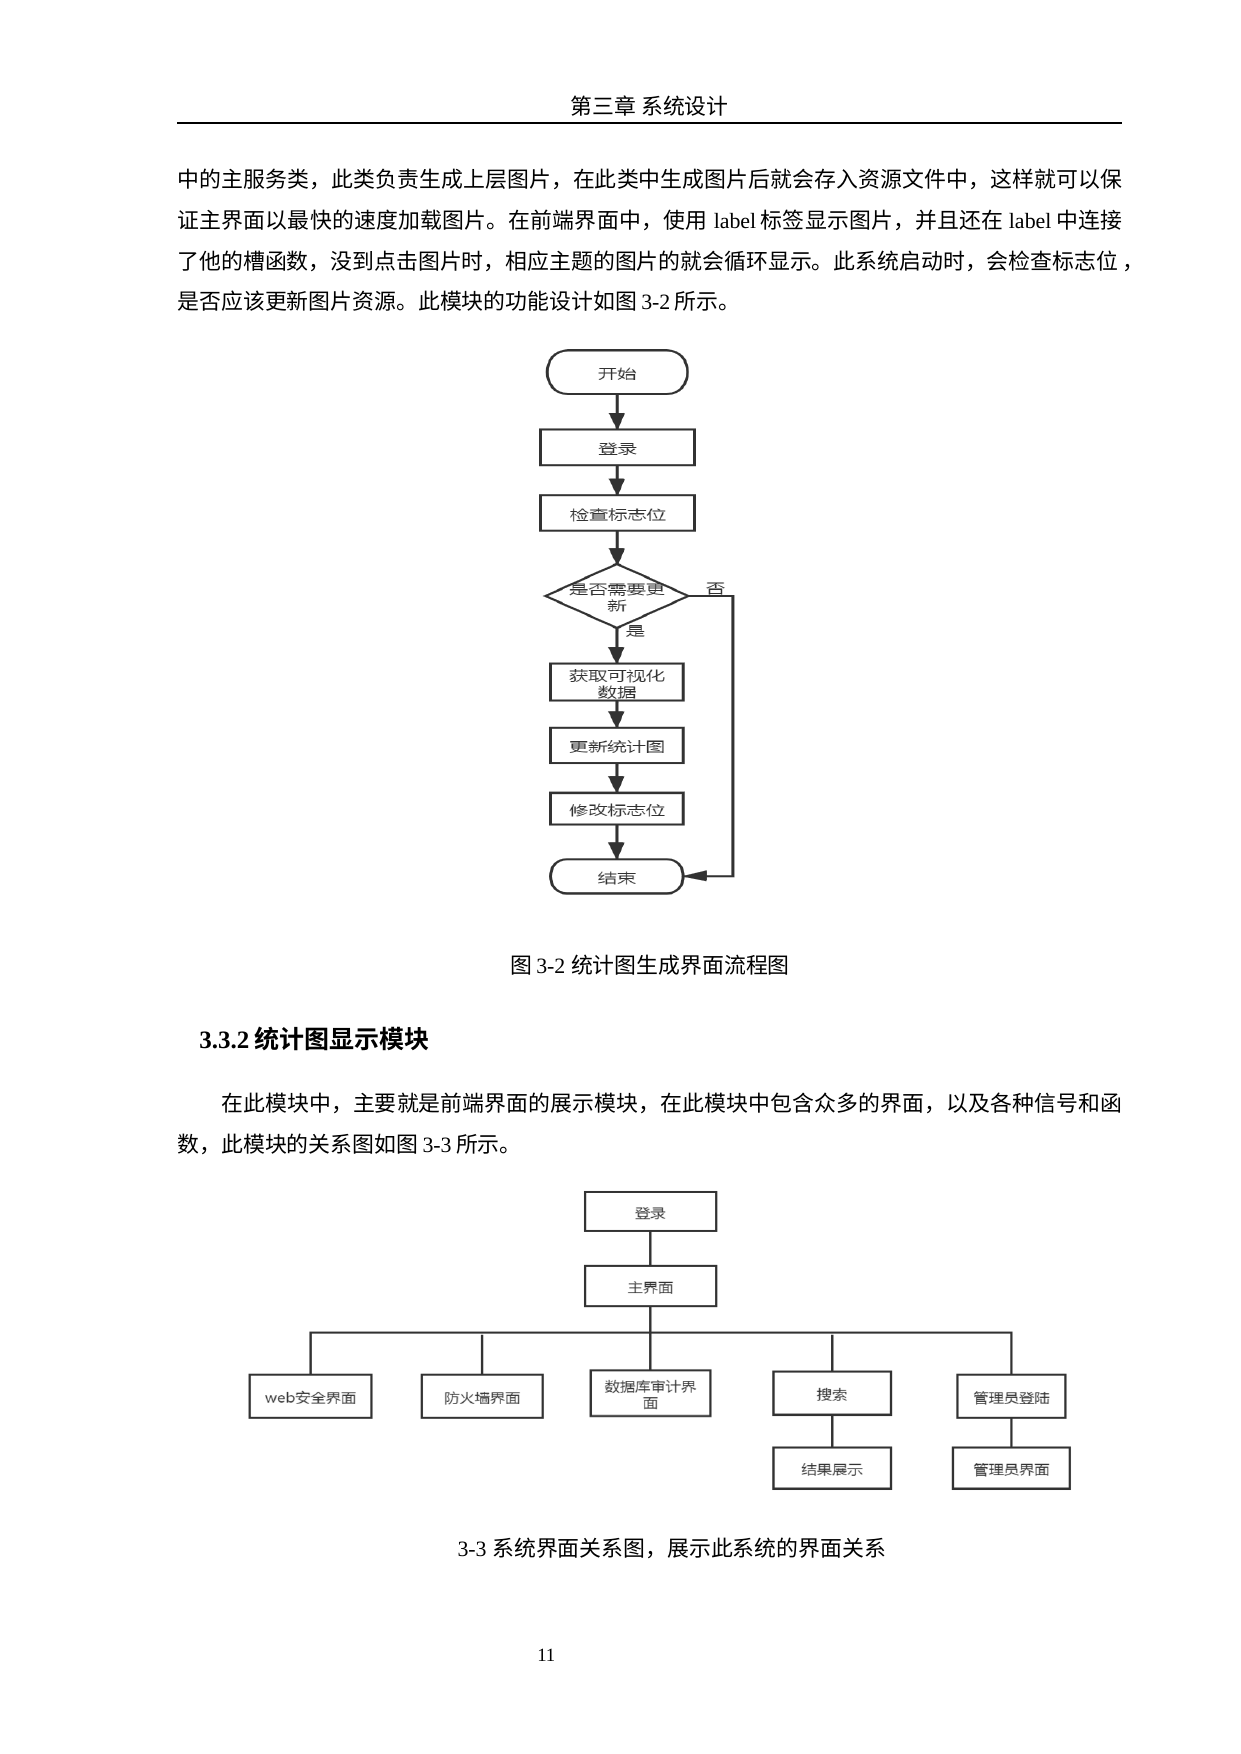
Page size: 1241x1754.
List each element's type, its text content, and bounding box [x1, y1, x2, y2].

picture [503, 324, 796, 919]
text 图3-2 统计图生成界面流程图 [177, 948, 1122, 981]
text 在此模块中，主要就是前端界面的展示模块，在此模块中包含众多的界面，以及各种信号和函数，此模块的关系图如图3-3所示。 [177, 1086, 1122, 1159]
text 3-3 系统界面关系图，展示此系统的界面关系 [177, 1531, 1122, 1563]
picture [221, 1167, 1099, 1514]
